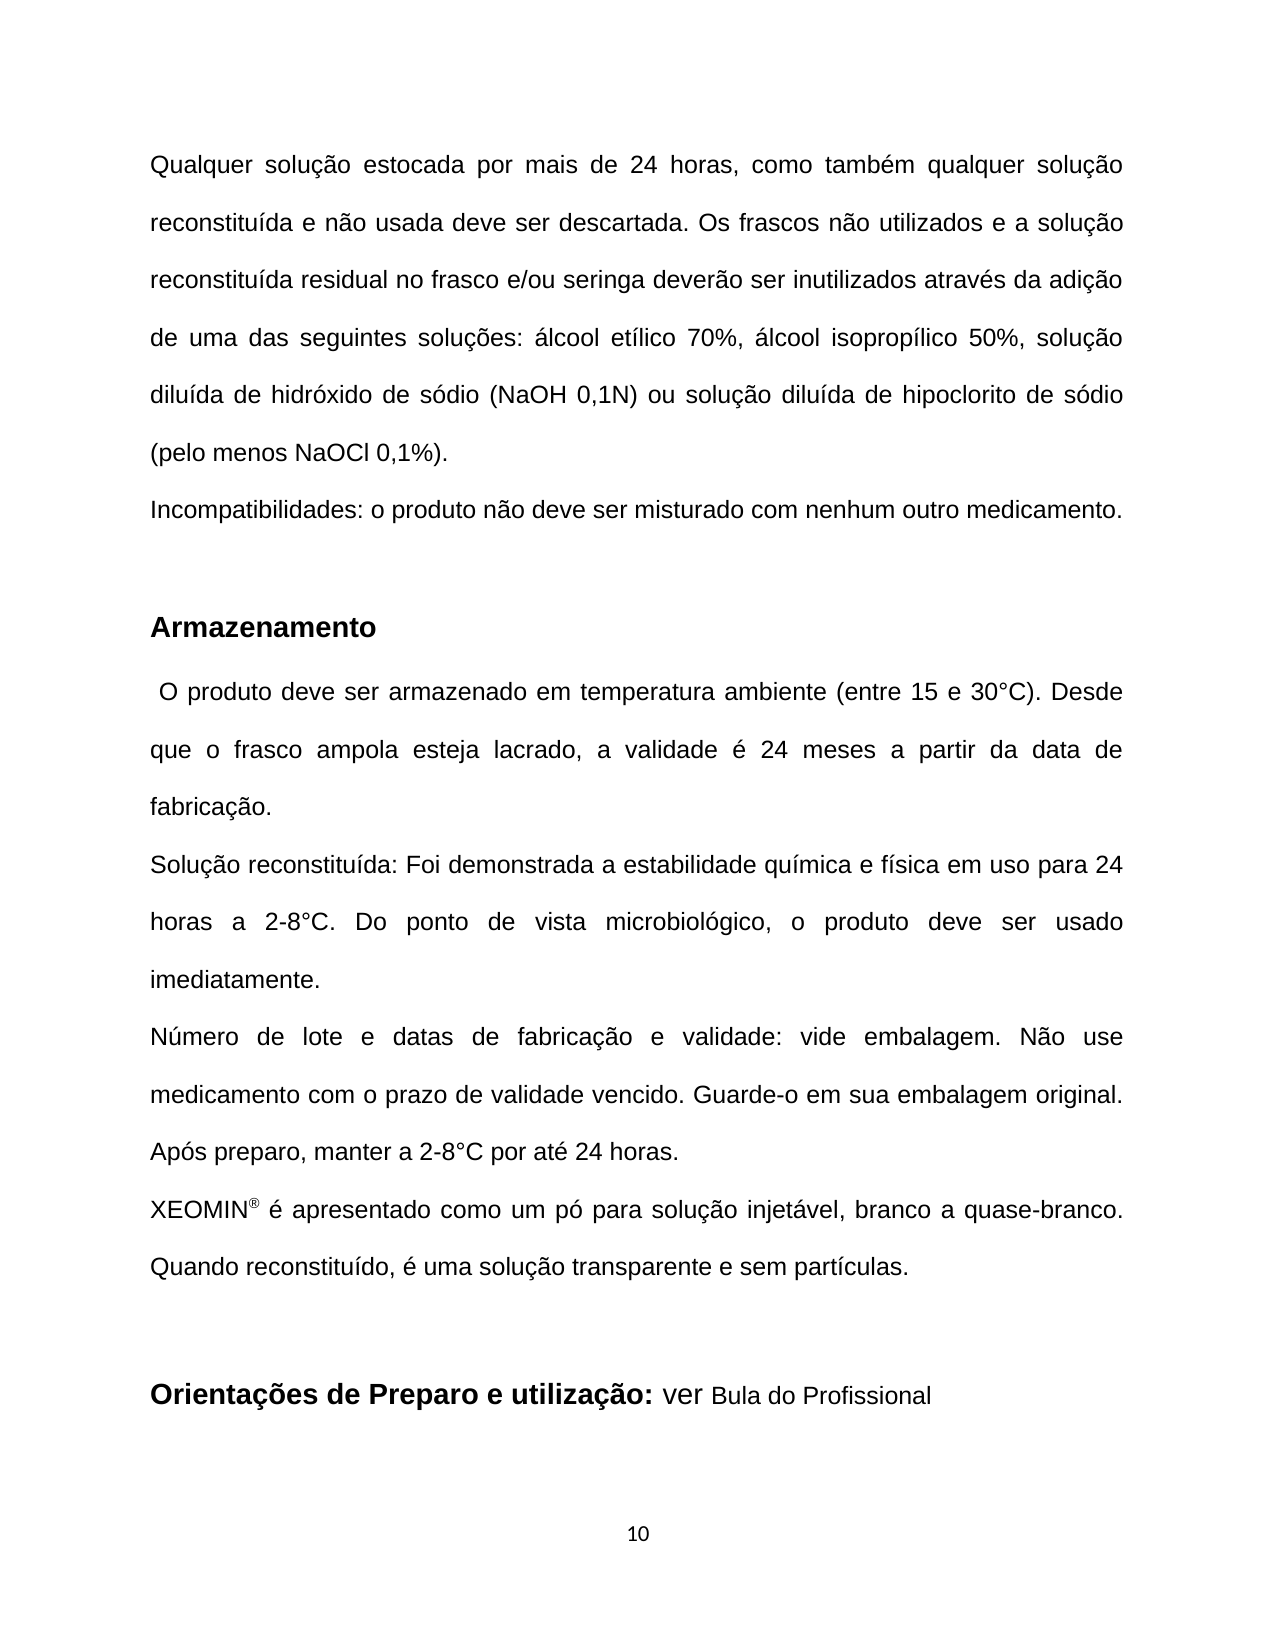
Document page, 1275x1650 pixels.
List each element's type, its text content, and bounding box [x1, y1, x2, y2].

text Orientações de Preparo e utilização: ver Bula do Profissional [150, 1377, 1125, 1410]
text XEOMIN® é apresentado como um pó para solução injetável, branco a quase-branco. Quando reconstituído, é uma solução transparente e sem partículas. [150, 1194, 1125, 1281]
text Incompatibilidades: o produto não deve ser misturado com nenhum outro medicamento. [150, 495, 1125, 524]
text Qualquer solução estocada por mais de 24 horas, como também qualquer solução reconstituída e não usada deve ser descartada. Os frascos não utilizados e a solução reconstituída residual no frasco e/ou seringa deverão ser inutilizados através da adição de uma das seguintes soluções: álcool etílico 70%, álcool isopropílico 50%, solução diluída de hidróxido de sódio (NaOH 0,1N) ou solução diluída de hipoclorito de sódio (pelo menos NaOCl 0,1%). [150, 150, 1125, 466]
text Armazenamento [150, 610, 1125, 643]
text Número de lote e datas de fabricação e validade: vide embalagem. Não use medicamento com o prazo de validade vencido. Guarde-o em sua embalagem original. Após preparo, manter a 2-8°C por até 24 horas. [150, 1022, 1125, 1166]
text Solução reconstituída: Foi demonstrada a estabilidade química e física em uso para 24 horas a 2-8°C. Do ponto de vista microbiológico, o produto deve ser usado imediatamente. [150, 849, 1125, 993]
text O produto deve ser armazenado em temperatura ambiente (entre 15 e 30°C). Desde que o frasco ampola esteja lacrado, a validade é 24 meses a partir da data de fabricação. [150, 677, 1125, 821]
